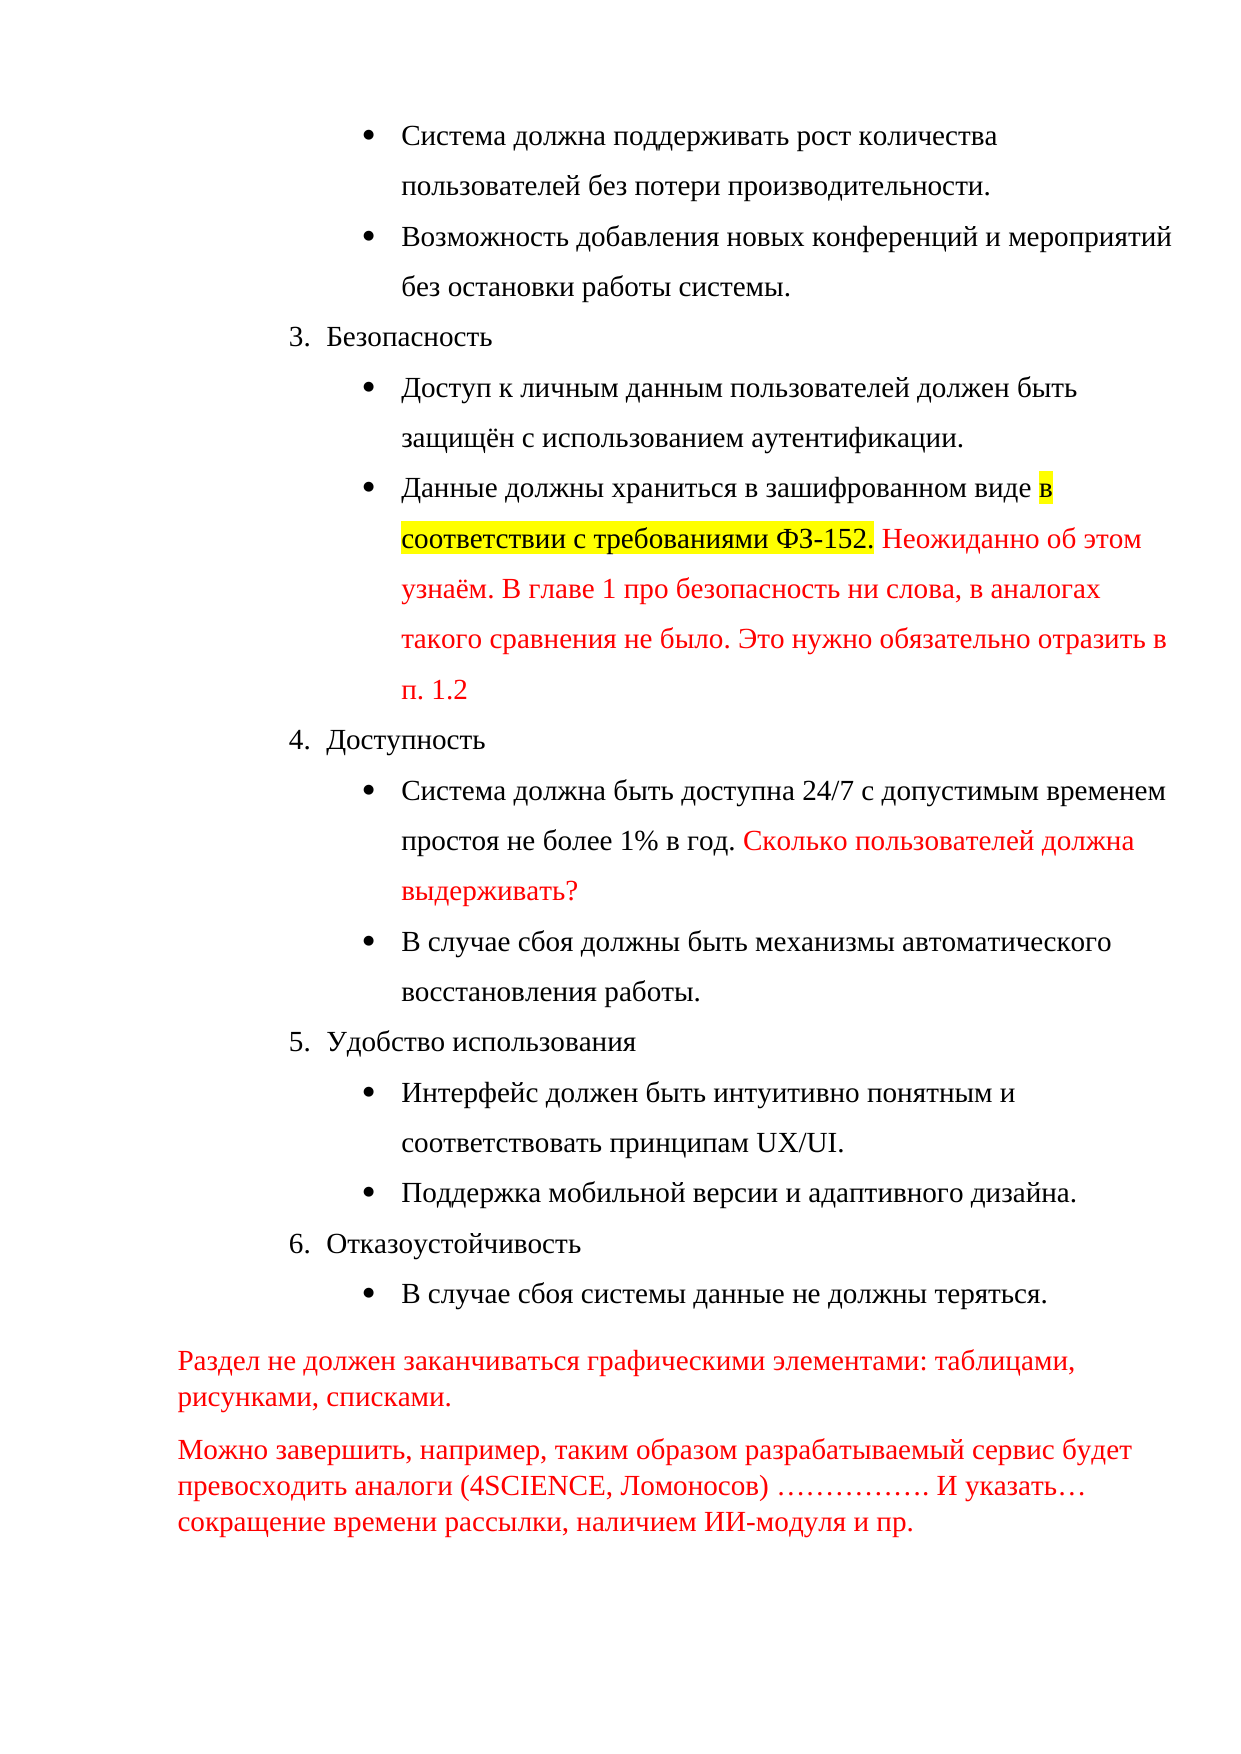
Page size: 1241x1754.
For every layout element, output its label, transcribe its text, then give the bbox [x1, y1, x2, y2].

list Удобство использования [289, 1024, 1181, 1058]
list Доступ к личным данным пользователей должен быть защищён с использованием аутентификации. [364, 370, 1181, 454]
list Система должна поддерживать рост количества пользователей без потери производительности. [364, 118, 1181, 202]
list В случае сбоя системы данные не должны теряться. [364, 1276, 1181, 1310]
list Данные должны храниться в зашифрованном виде в соответствии с требованиями ФЗ-152. Неожиданно об этом узнаём. В главе 1 про безопасность ни слова, в аналогах такого сравнения не было. Это нужно обязательно отразить в п. 1.2 [364, 471, 1181, 706]
list Поддержка мобильной версии и адаптивного дизайна. [364, 1175, 1181, 1209]
text Можно завершить, например, таким образом разрабатываемый сервис будет превосходить аналоги (4SCIENCE, Ломоносов) ……………. И указать… сокращение времени рассылки, наличием ИИ-модуля и пр. [177, 1432, 1181, 1538]
list В случае сбоя должны быть механизмы автоматического восстановления работы. [364, 924, 1181, 1008]
list Безопасность [289, 319, 1181, 353]
list Возможность добавления новых конференций и мероприятий без остановки работы системы. [364, 219, 1181, 303]
list Система должна быть доступна 24/7 с допустимым временем простоя не более 1% в год. Сколько пользователей должна выдерживать? [364, 773, 1181, 907]
text Раздел не должен заканчиваться графическими элементами: таблицами, рисунками, списками. [177, 1343, 1181, 1413]
list Отказоустойчивость [289, 1226, 1181, 1259]
list Доступность [289, 722, 1181, 756]
list Интерфейс должен быть интуитивно понятным и соответствовать принципам UX/UI. [364, 1075, 1181, 1159]
